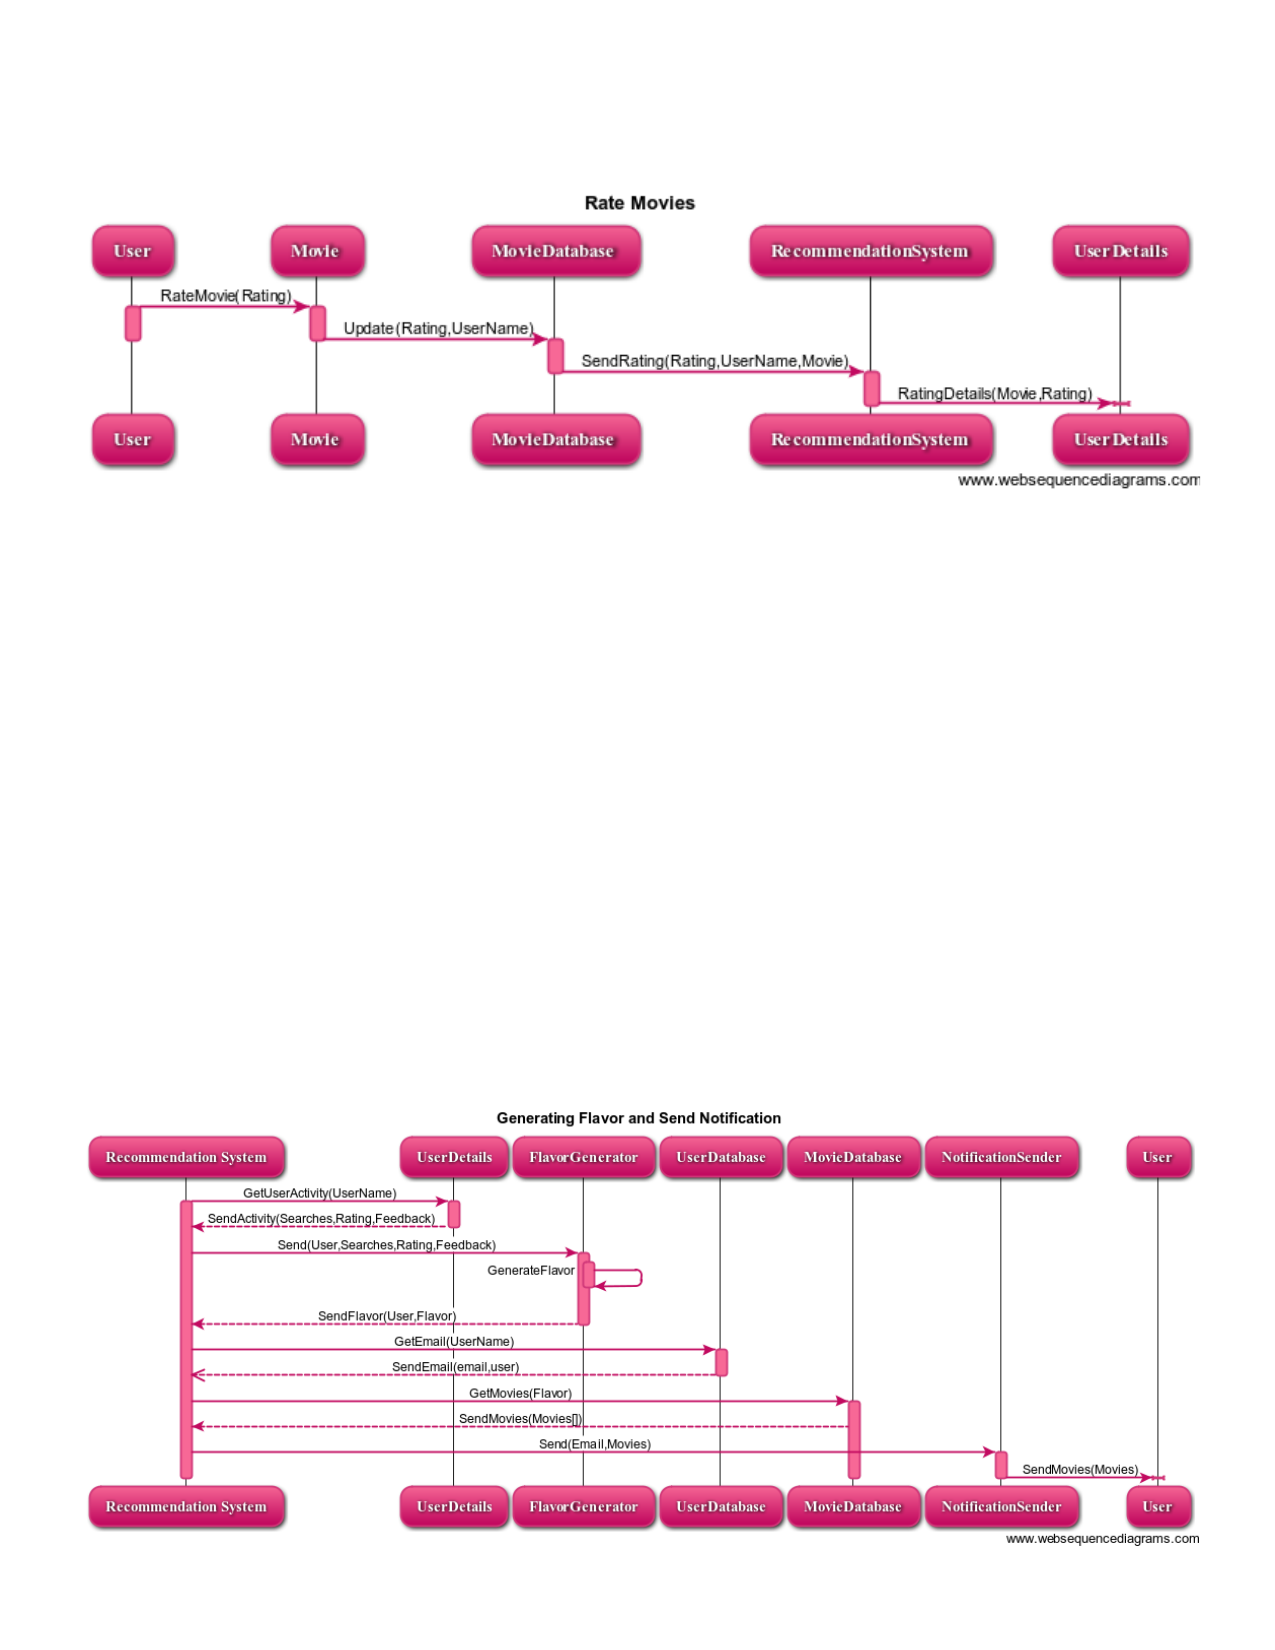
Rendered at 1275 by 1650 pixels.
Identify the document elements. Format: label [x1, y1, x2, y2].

picture [75, 177, 1200, 490]
picture [75, 1098, 1200, 1547]
